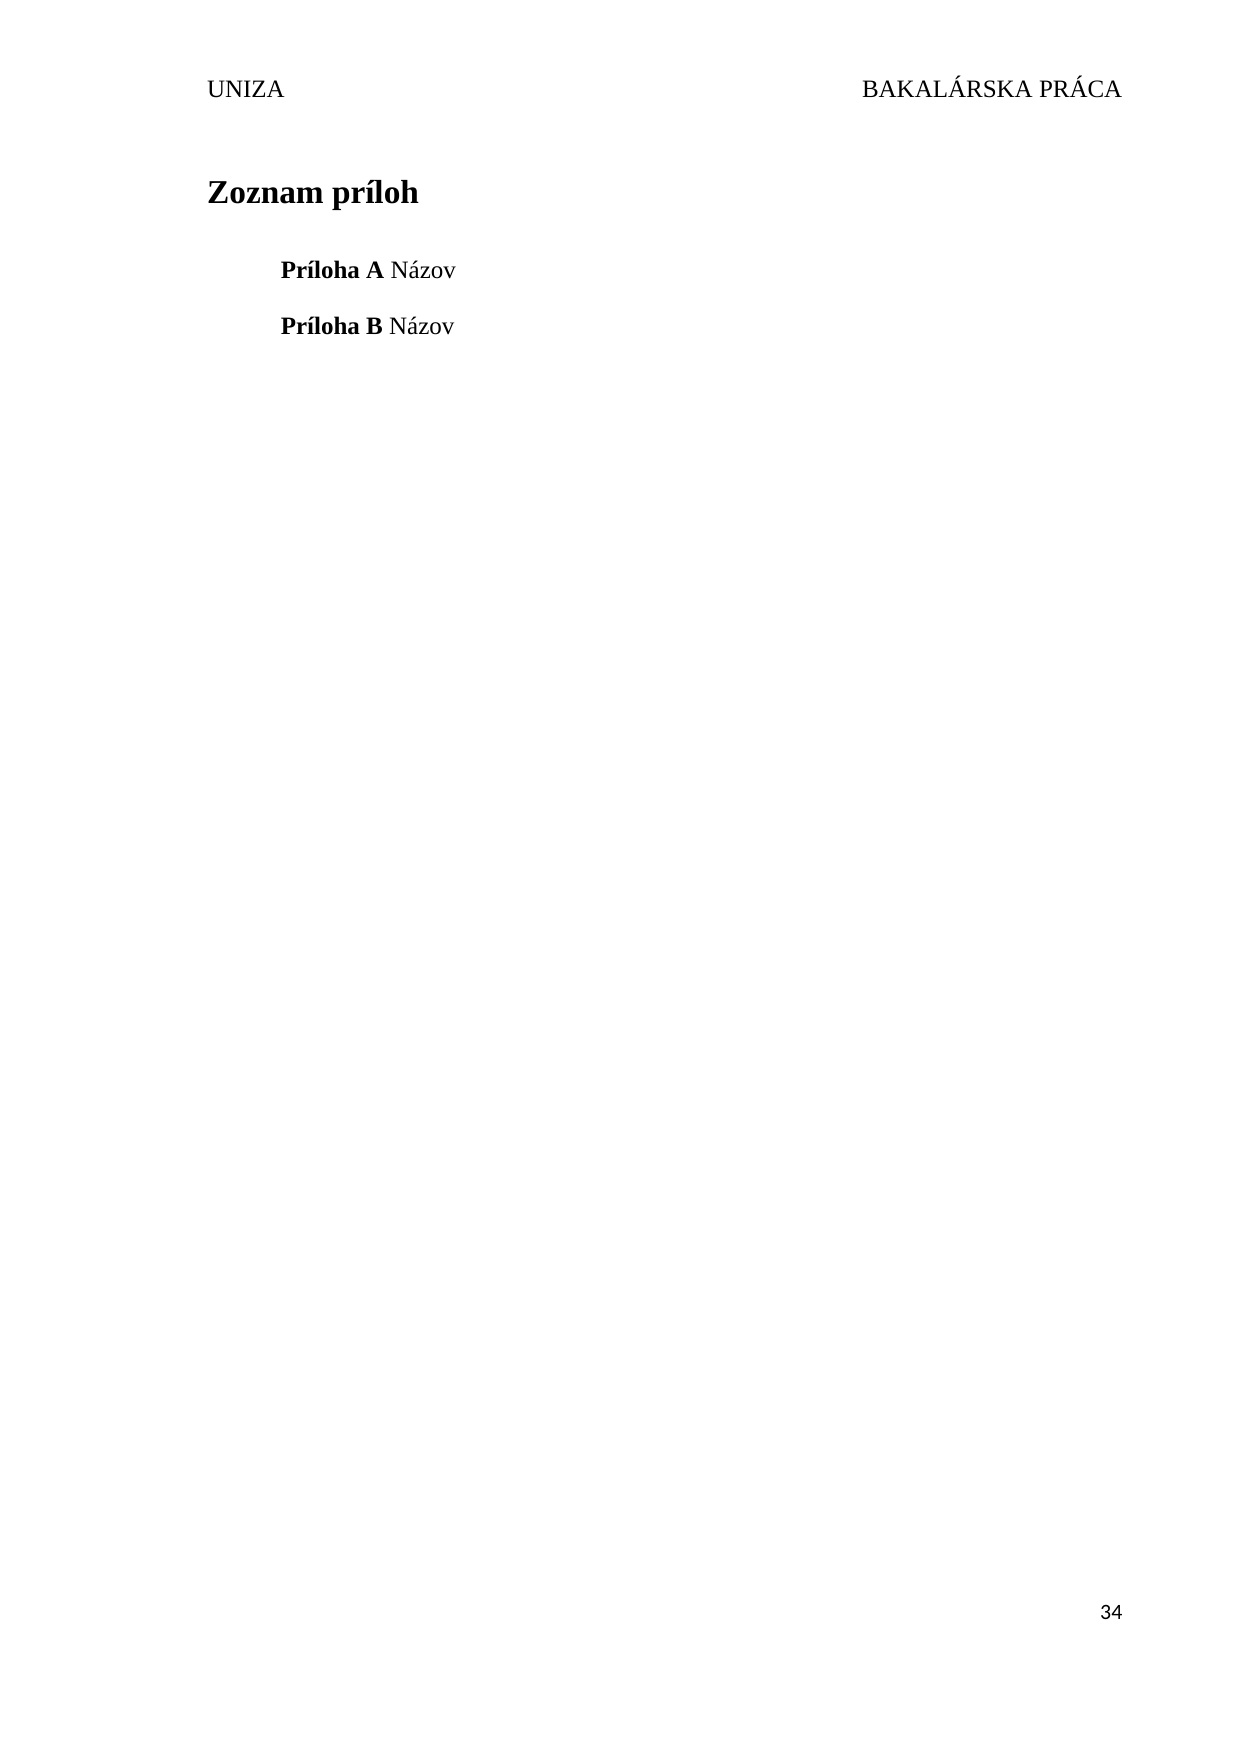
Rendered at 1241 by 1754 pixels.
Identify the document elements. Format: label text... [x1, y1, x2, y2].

text Príloha B Názov [207, 311, 1122, 339]
text Príloha A Názov [207, 255, 1122, 284]
subtitle Zoznam príloh [207, 173, 1122, 211]
